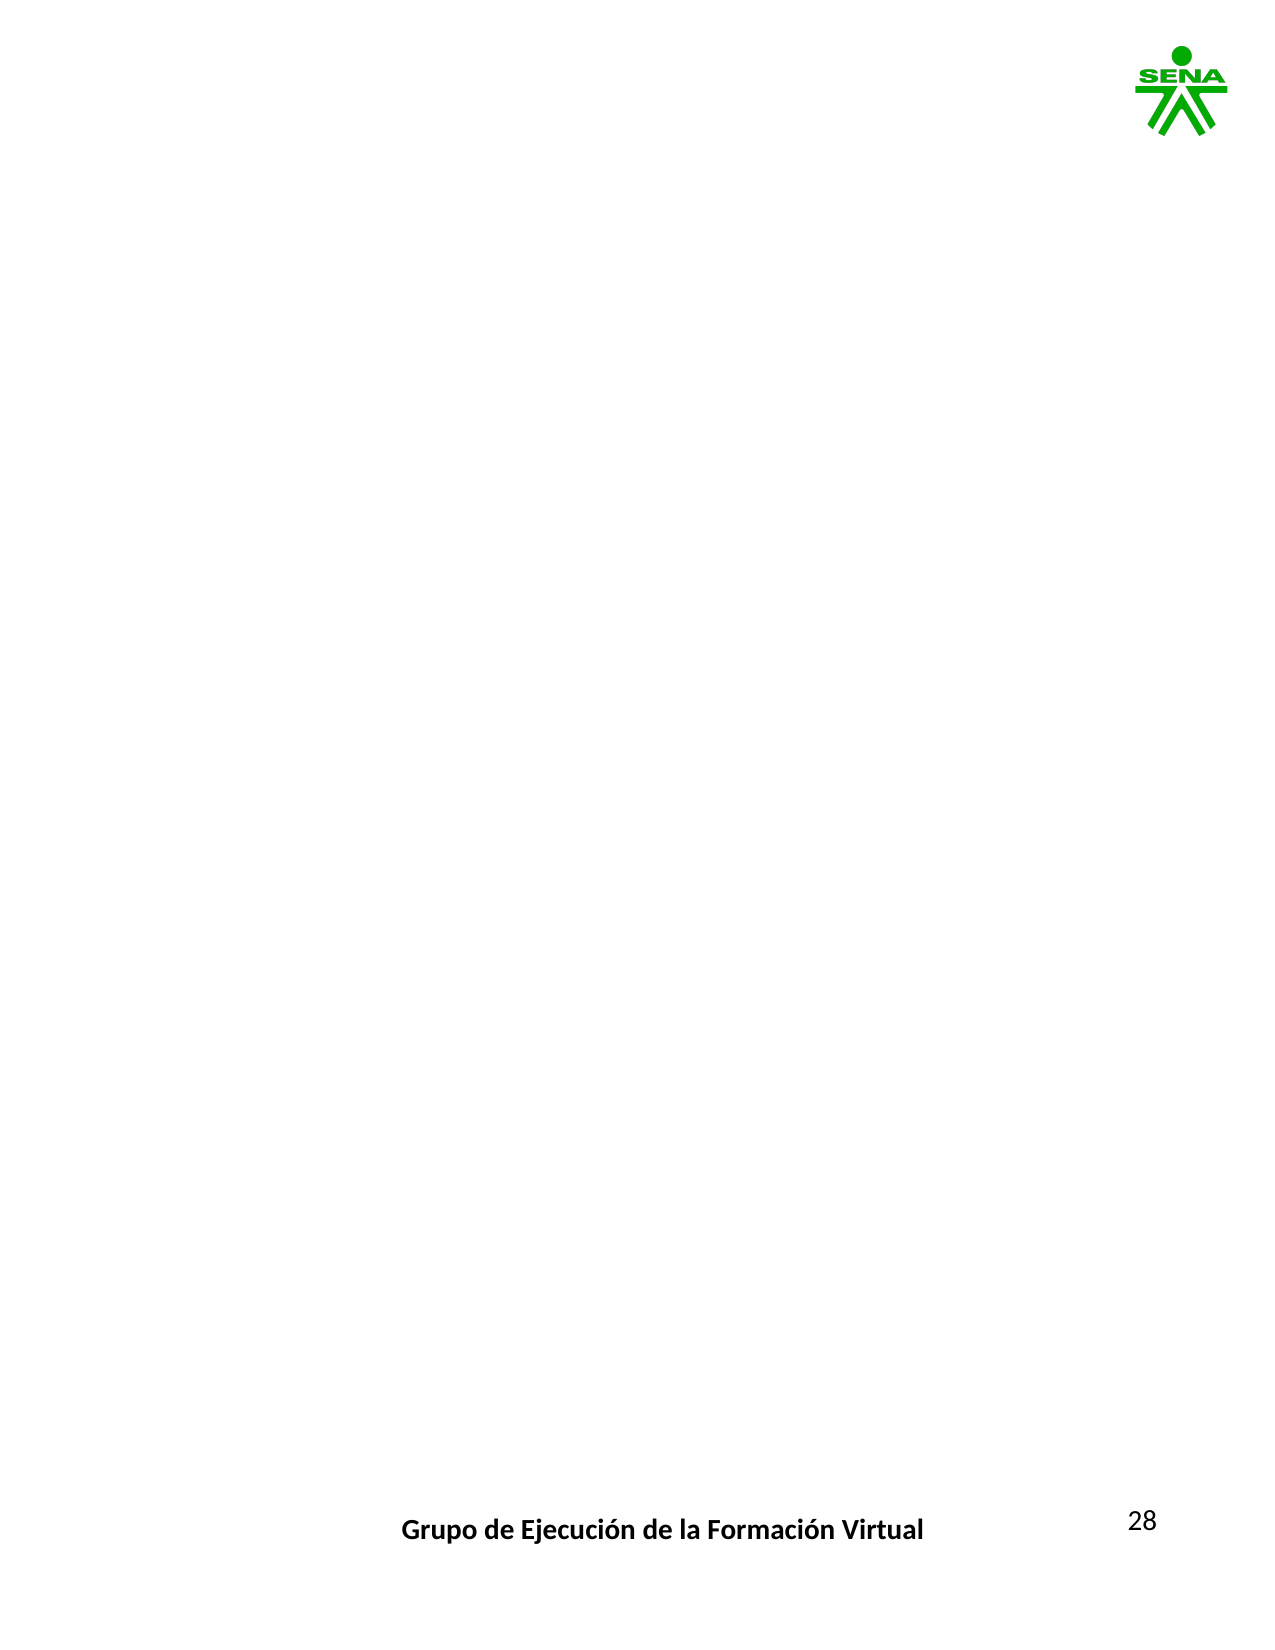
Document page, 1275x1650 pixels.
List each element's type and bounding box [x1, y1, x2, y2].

picture [1135, 46, 1228, 136]
